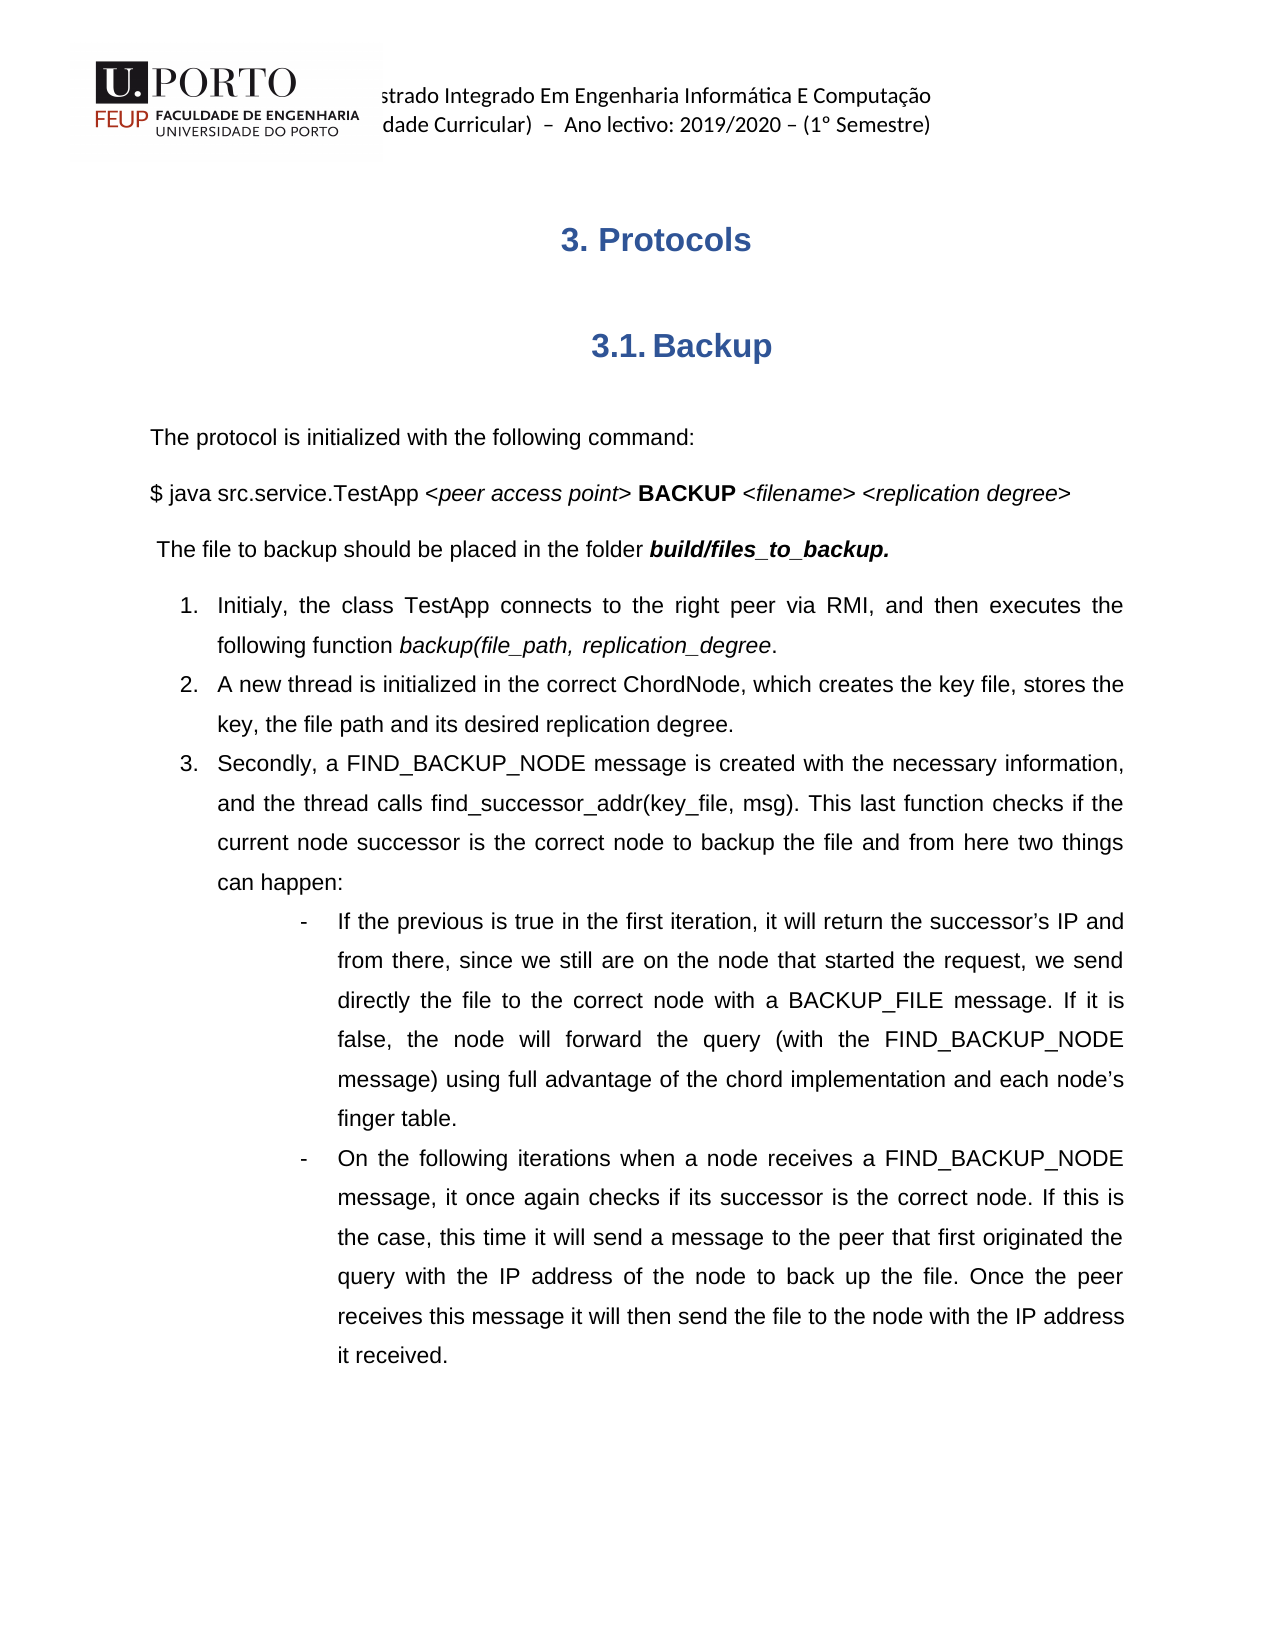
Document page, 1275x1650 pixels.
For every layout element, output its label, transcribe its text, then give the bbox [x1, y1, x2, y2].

text The file to backup should be placed in the folder build/files_to_backup. [150, 536, 1125, 562]
text The protocol is initialized with the following command: [150, 424, 1125, 450]
list A new thread is initialized in the correct ChordNode, which creates the key file, stores the key, the file path and its desired replication degree. [179, 671, 1125, 737]
list Initialy, the class TestApp connects to the right peer via RMI, and then executes the following function backup(file_path, replication_degree. [179, 592, 1125, 658]
text $ java src.service.TestApp <peer access point> BACKUP <filename> <replication degree> [150, 480, 1125, 506]
picture [69, 42, 382, 161]
list On the following iterations when a node receives a FIND_BACKUP_NODE message, it once again checks if its successor is the correct node. If this is the case, this time it will send a message to the peer that first originated the query with the IP address of the node to back up the file. Once the peer receives this message it will then send the file to the node with the IP address it received. [300, 1145, 1125, 1368]
subtitle Protocols [187, 220, 1125, 258]
list If the previous is true in the first iteration, it will return the successor’s IP and from there, since we still are on the node that started the request, we send directly the file to the correct node with a BACKUP_FILE message. If it is false, the node will forward the query (with the FIND_BACKUP_NODE message) using full advantage of the chord implementation and each node’s finger table. [300, 908, 1125, 1132]
list Secondly, a FIND_BACKUP_NODE message is created with the necessary information, and the thread calls find_successor_addr(key_file, msg). This last function checks if the current node successor is the correct node to backup the file and from here two things can happen: [179, 750, 1125, 895]
subtitle Backup [239, 326, 1125, 364]
